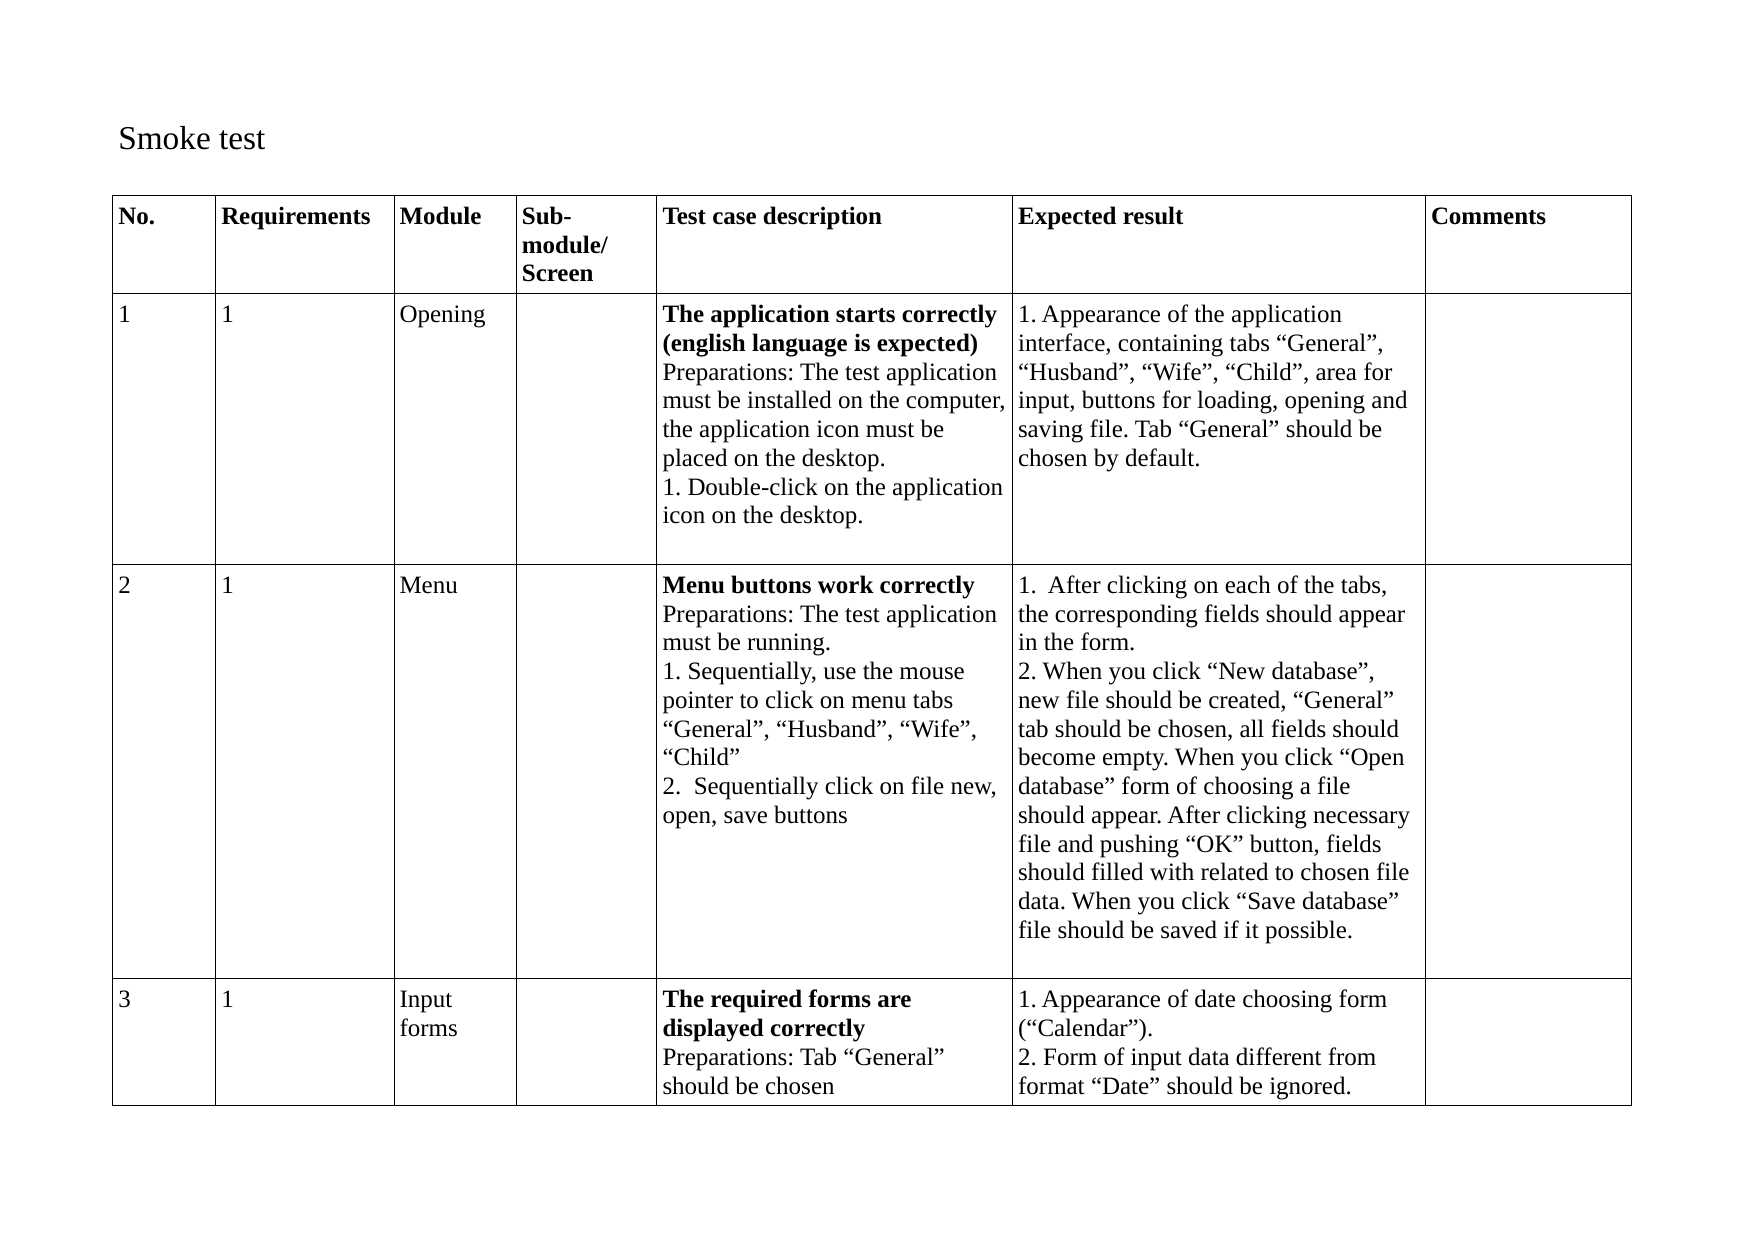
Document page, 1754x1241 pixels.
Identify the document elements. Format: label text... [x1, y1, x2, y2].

table_cell Opening [395, 294, 516, 564]
table_cell 1. After clicking on each of the tabs, the corresponding fields should appear in the form. 2. When you click “New database”, new file should be created, “General” tab should be chosen, all fields should become empty. When you click “Open database” form of choosing a file should appear. After clicking necessary file and pushing “OK” button, fields should filled with related to chosen file data. When you click “Save database” file should be saved if it possible. [1013, 565, 1425, 978]
table_header Test case description [657, 196, 1012, 293]
table_header Expected result [1013, 196, 1425, 293]
table_header Requirements [216, 196, 394, 293]
table_header No. [113, 196, 215, 293]
table_header Module [395, 196, 516, 293]
table_cell 1. Appearance of the application interface, containing tabs “General”, “Husband”, “Wife”, “Child”, area for input, buttons for loading, opening and saving file. Tab “General” should be chosen by default. [1013, 294, 1425, 564]
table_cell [1013, 979, 1425, 1105]
table_header Comments [1426, 196, 1631, 293]
table_cell [1426, 294, 1631, 564]
table_cell Menu [395, 565, 516, 978]
table_cell [517, 565, 656, 978]
table_cell 2 [113, 565, 215, 978]
table_cell 1 [216, 979, 394, 1105]
table_cell Input forms [395, 979, 516, 1105]
table_header Sub-module/Screen [517, 196, 656, 293]
table_cell 1 [113, 294, 215, 564]
table_cell [517, 294, 656, 564]
table_cell 1 [216, 294, 394, 564]
table_cell Menu buttons work correctly Preparations: The test application must be running. 1. Sequentially, use the mouse pointer to click on menu tabs “General”, “Husband”, “Wife”, “Child” 2. Sequentially click on file new, open, save buttons [657, 565, 1012, 978]
table_cell [517, 979, 656, 1105]
table_cell 3 [113, 979, 215, 1105]
table_cell [1426, 565, 1631, 978]
table_cell 1 [216, 565, 394, 978]
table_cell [657, 979, 1012, 1105]
text Smoke test [118, 118, 1636, 156]
table_cell The application starts correctly (english language is expected) Preparations: The test application must be installed on the computer, the application icon must be placed on the desktop. 1. Double-click on the application icon on the desktop. [657, 294, 1012, 564]
table_cell [1426, 979, 1631, 1105]
